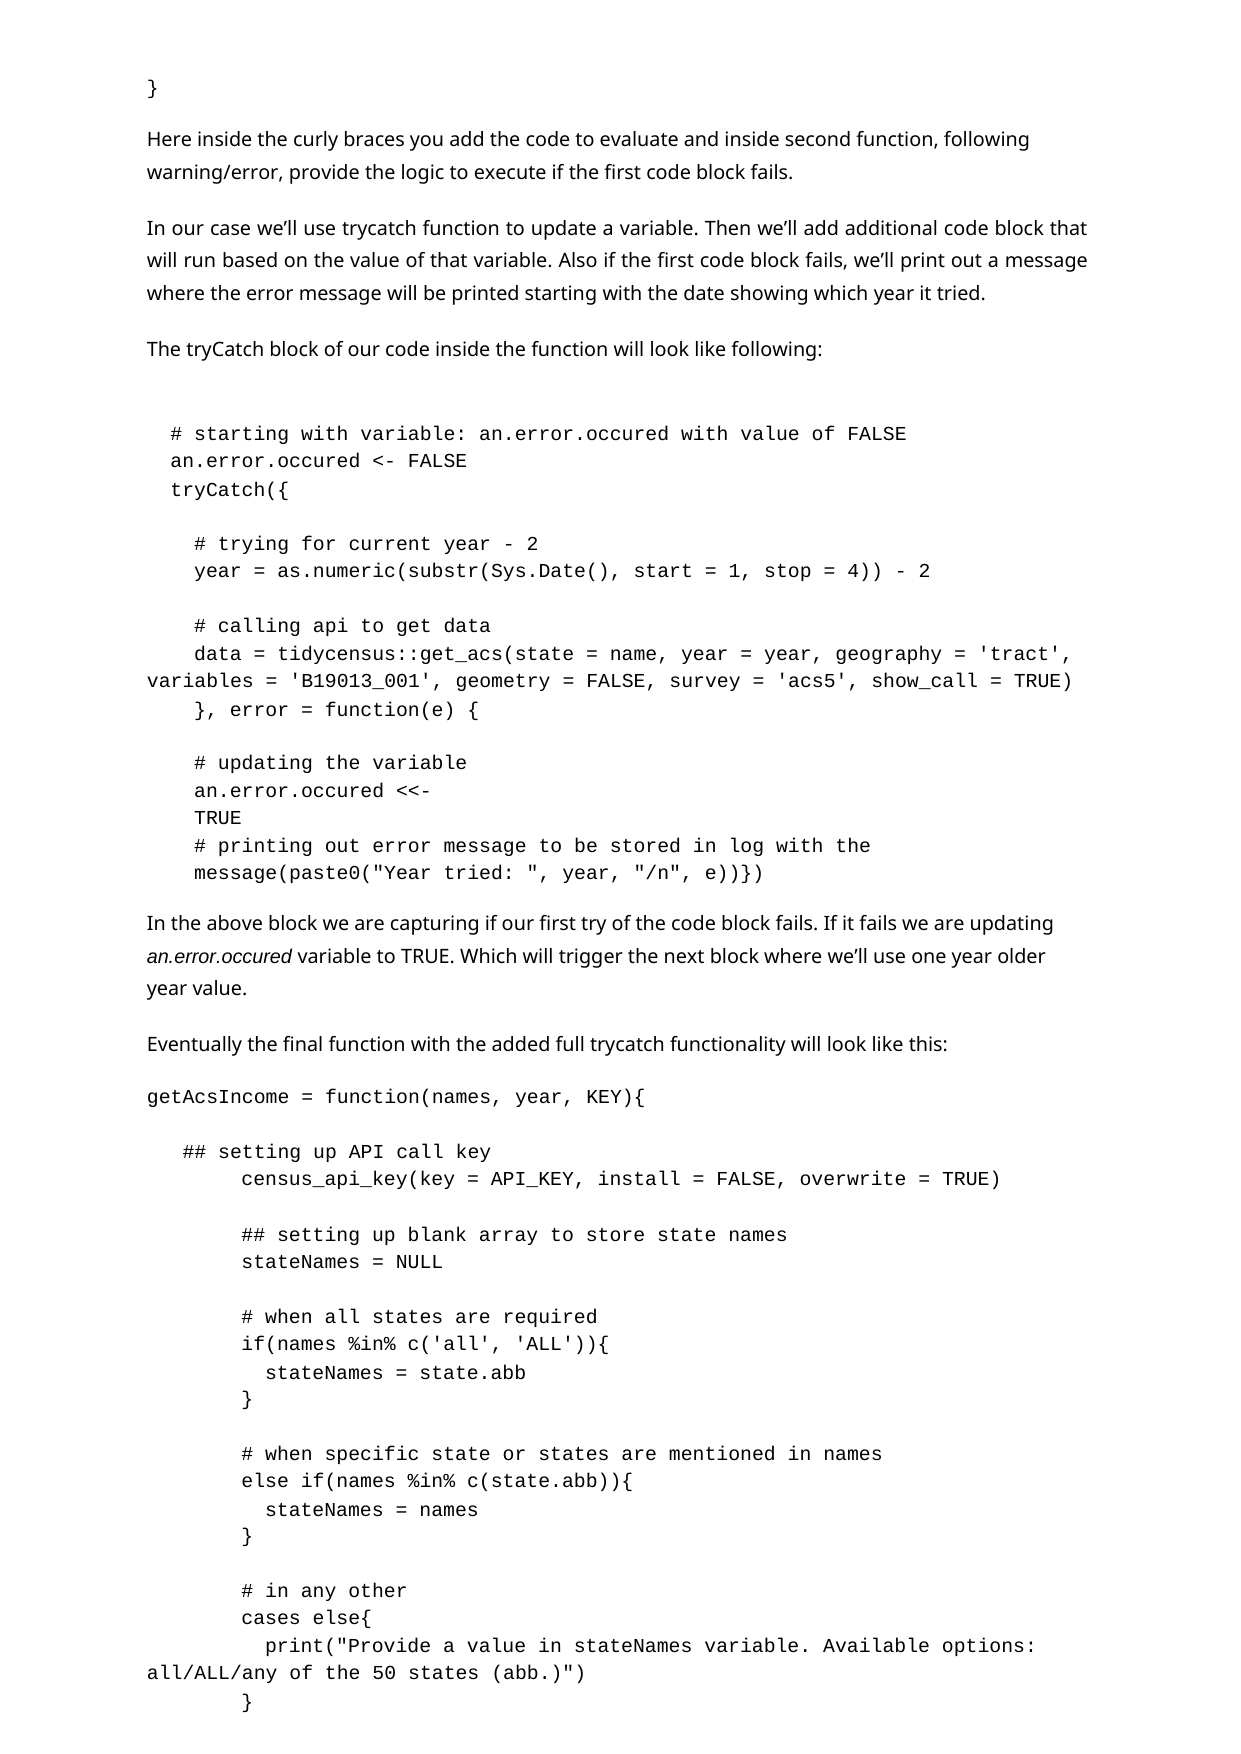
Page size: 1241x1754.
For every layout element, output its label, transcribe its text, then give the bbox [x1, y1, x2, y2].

text In the above block we are capturing if our first try of the code block fails. If it fails we are updating an.error.occured variable to TRUE. Which will trigger the next block where we’ll use one year older year value. [147, 909, 1091, 1002]
text data = tidycensus::get_acs(state = name, year = year, geography = 'tract', variables = 'B19013_001', geometry = FALSE, survey = 'acs5', show_call = TRUE) [147, 643, 1105, 693]
text Eventually the final function with the added full trycatch functionality will look like this: [147, 1030, 1105, 1057]
text # starting with variable: an.error.occured with value of FALSE an.error.occured <- FALSE [170, 424, 1078, 474]
text print("Provide a value in stateNames variable. Available options: all/ALL/any of the 50 states (abb.)") [147, 1636, 1105, 1685]
text # calling api to get data [194, 616, 1105, 638]
text year = as.numeric(substr(Sys.Date(), start = 1, stop = 4)) - 2 [194, 561, 1105, 583]
text } [241, 1690, 1105, 1713]
text # updating the variable an.error.occured <<- TRUE [194, 753, 490, 831]
text In our case we’ll use trycatch function to update a variable. Then we’ll add additional code block that will run based on the value of that variable. Also if the first code block fails, we’ll print out a message where the error message will be printed starting with the date showing which year it tried. [147, 214, 1088, 306]
text } [241, 1389, 1105, 1411]
text # in any other cases else{ [241, 1581, 478, 1631]
text ## setting up blank array to store state names stateNames = NULL [241, 1224, 827, 1274]
text # when specific state or states are mentioned in names else if(names %in% c(state.abb)){ [241, 1444, 885, 1493]
text } [241, 1526, 1105, 1548]
text stateNames = names [265, 1498, 1105, 1521]
text The tryCatch block of our code inside the function will look like following: [147, 335, 1105, 362]
text # when all states are required if(names %in% c('all', 'ALL')){ [241, 1307, 661, 1356]
text } [147, 78, 1105, 101]
text ## setting up API call key [182, 1142, 1105, 1164]
text Here inside the curly braces you add the code to evaluate and inside second function, following warning/error, provide the logic to execute if the first code block fails. [147, 126, 1091, 185]
text stateNames = state.abb [265, 1361, 1105, 1383]
text tryCatch({ [170, 479, 1105, 501]
text # printing out error message to be stored in log with the message(paste0("Year tried: ", year, "/n", e))}) [194, 836, 1091, 885]
text }, error = function(e) { [194, 698, 1105, 721]
text census_api_key(key = API_KEY, install = FALSE, overwrite = TRUE) [241, 1169, 1105, 1192]
text # trying for current year - 2 [194, 533, 1105, 556]
text getAcsIncome = function(names, year, KEY){ [147, 1087, 1105, 1109]
